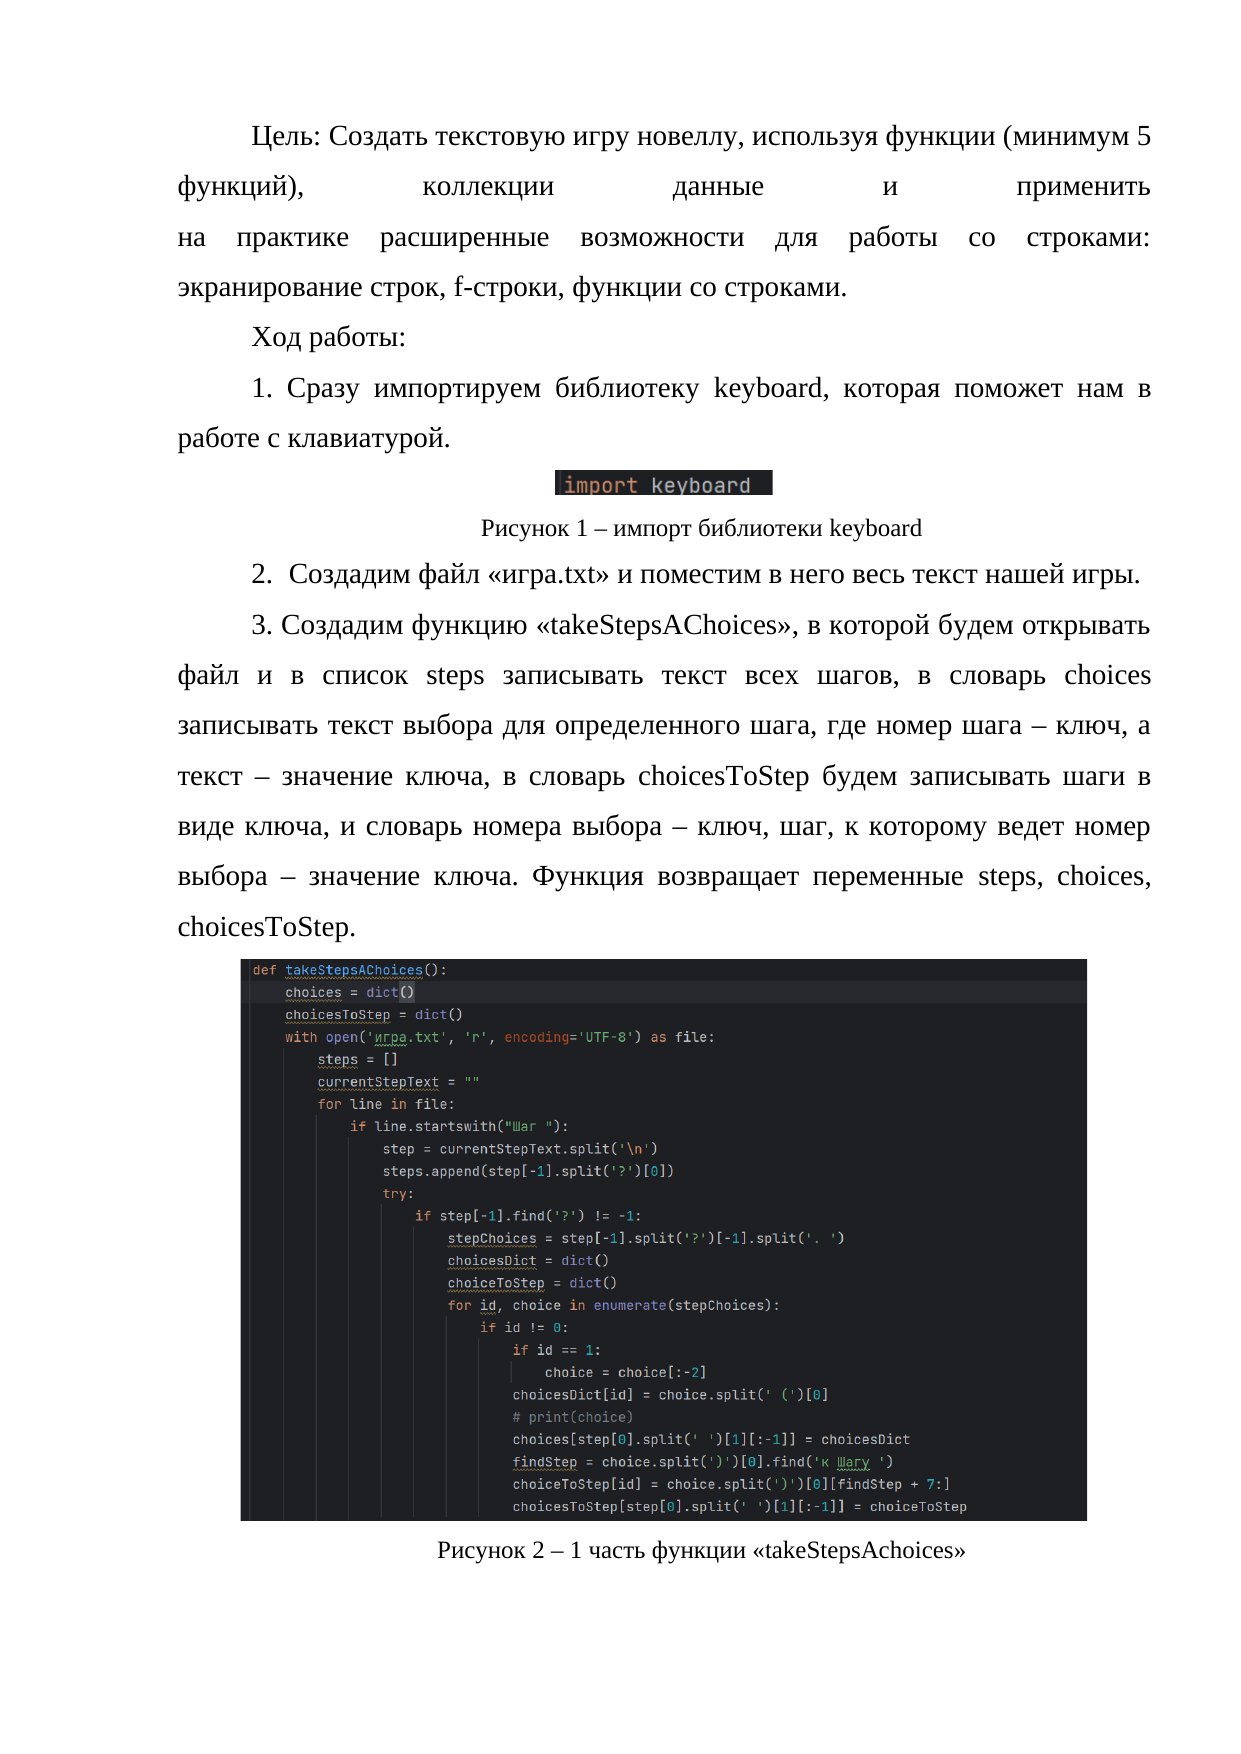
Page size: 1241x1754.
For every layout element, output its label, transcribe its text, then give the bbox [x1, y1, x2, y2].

picture [240, 959, 1088, 1521]
text 1. Сразу импортируем библиотеку keyboard, которая поможет нам в работе с клавиатурой. [177, 370, 1152, 453]
list Создадим файл «игра.txt» и поместим в него весь текст нашей игры. [251, 557, 1152, 590]
list Рисунок 2 – 1 часть функции «takeStepsAchoices» [177, 1535, 1152, 1564]
text Ход работы: [177, 319, 1152, 353]
picture [555, 470, 773, 495]
list Рисунок 1 – импорт библиотеки keyboard [177, 513, 1152, 542]
text Цель: Создать текстовую игру новеллу, используя функции (минимум 5 функций), коллекции данные и применить на практике расширенные возможности для работы со строками: экранирование строк, f-строки, функции со строками. [177, 118, 1152, 303]
text 3. Создадим функцию «takeStepsAChoices», в которой будем открывать файл и в список steps записывать текст всех шагов, в словарь choices записывать текст выбора для определенного шага, где номер шага – ключ, а текст – значение ключа, в словарь choicesToStep будем записывать шаги в виде ключа, и словарь номера выбора – ключ, шаг, к которому ведет номер выбора – значение ключа. Функция возвращает переменные steps, choices, choicesToStep. [177, 607, 1152, 942]
